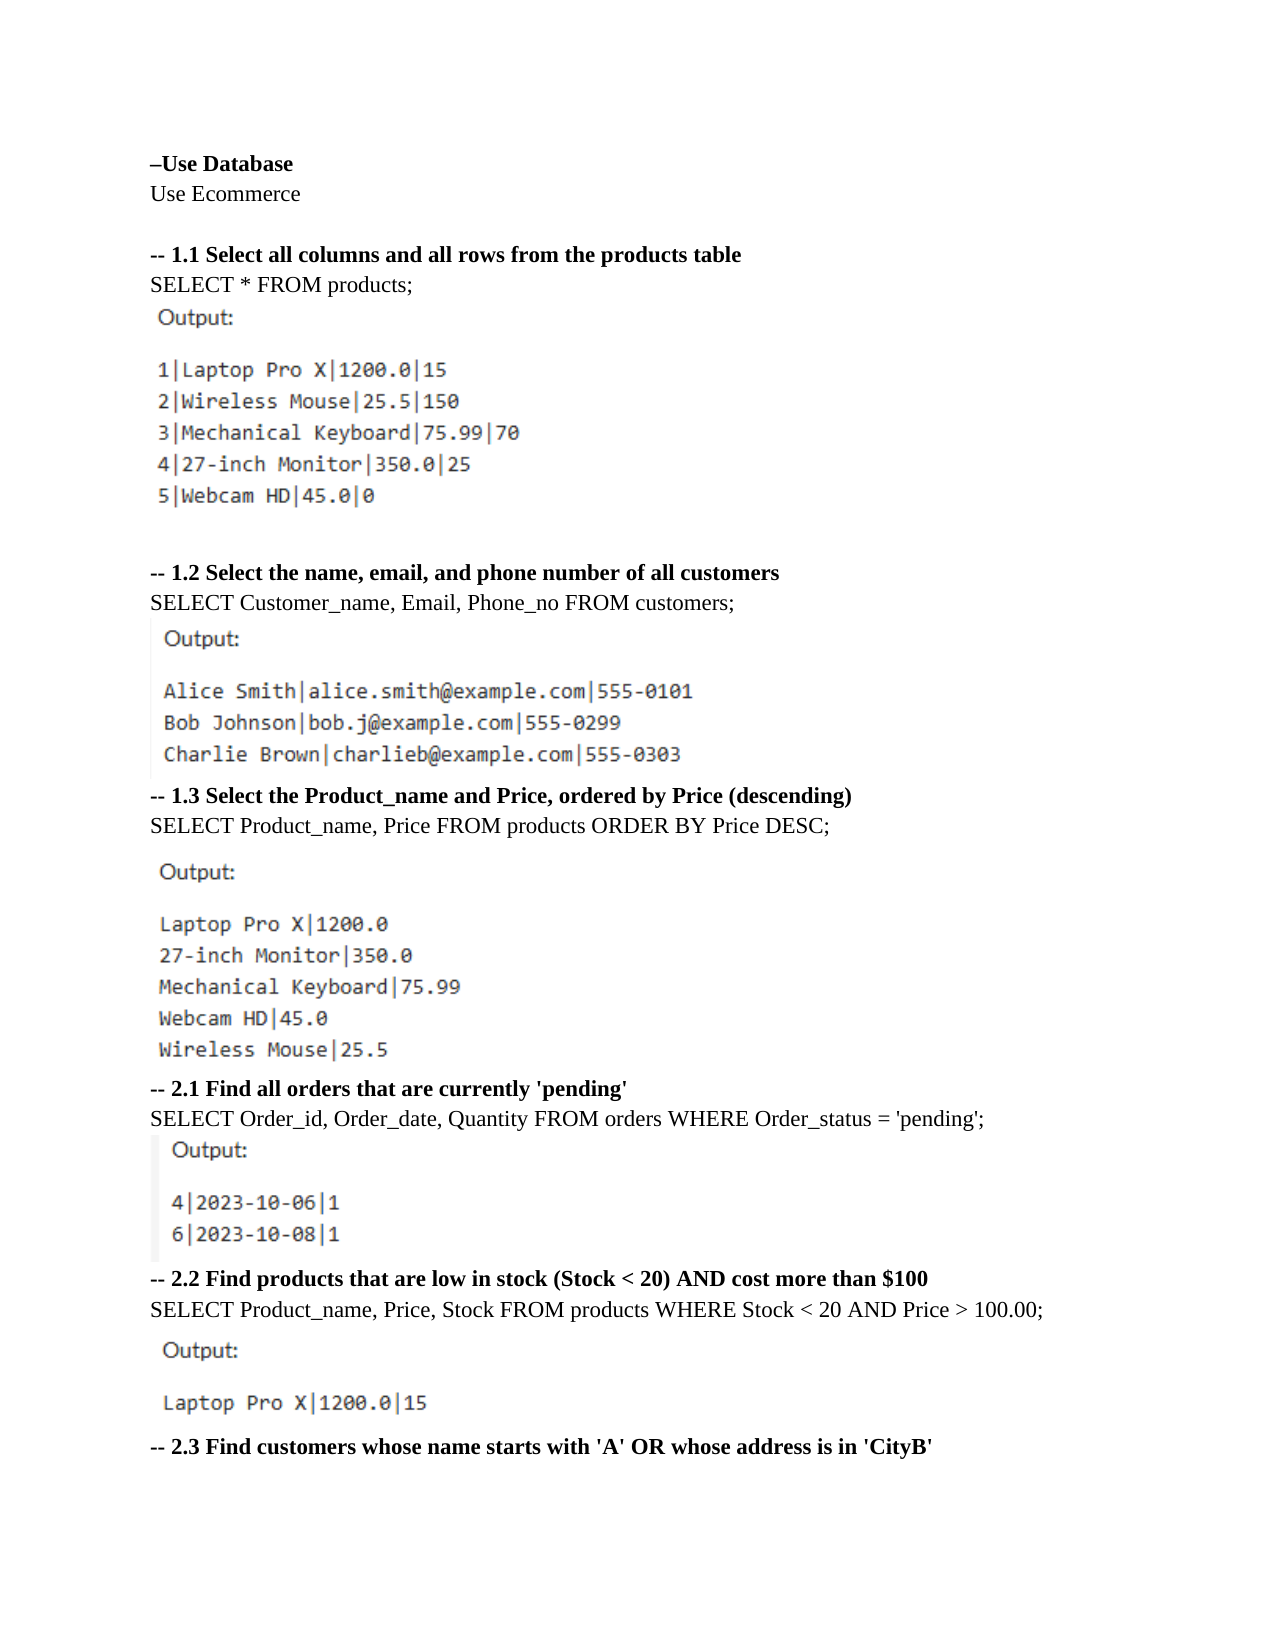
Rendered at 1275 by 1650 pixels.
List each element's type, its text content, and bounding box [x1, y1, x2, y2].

text Use Ecommerce [150, 180, 1125, 207]
text –Use Database [150, 150, 1125, 176]
text -- 1.3 Select the Product_name and Price, ordered by Price (descending) [150, 782, 1125, 808]
text -- 2.3 Find customers whose name starts with 'A' OR whose address is in 'CityB' [150, 1433, 1125, 1459]
picture [150, 1135, 372, 1262]
text SELECT Customer_name, Email, Phone_no FROM customers; [150, 589, 1125, 615]
text -- 2.2 Find products that are low in stock (Stock < 20) AND cost more than $100 [150, 1265, 1125, 1292]
picture [150, 842, 479, 1071]
text SELECT Product_name, Price FROM products ORDER BY Price DESC; [150, 812, 1125, 839]
text SELECT Product_name, Price, Stock FROM products WHERE Stock < 20 AND Price > 100.00; [150, 1296, 1125, 1322]
text SELECT * FROM products; [150, 271, 1125, 297]
text -- 1.2 Select the name, email, and phone number of all customers [150, 558, 1125, 585]
picture [150, 618, 719, 779]
picture [150, 1325, 446, 1429]
text -- 1.1 Select all columns and all rows from the products table [150, 241, 1125, 267]
text SELECT Order_id, Order_date, Quantity FROM orders WHERE Order_status = 'pending'; [150, 1105, 1125, 1131]
text -- 2.1 Find all orders that are currently 'pending' [150, 1074, 1125, 1101]
picture [150, 301, 525, 525]
